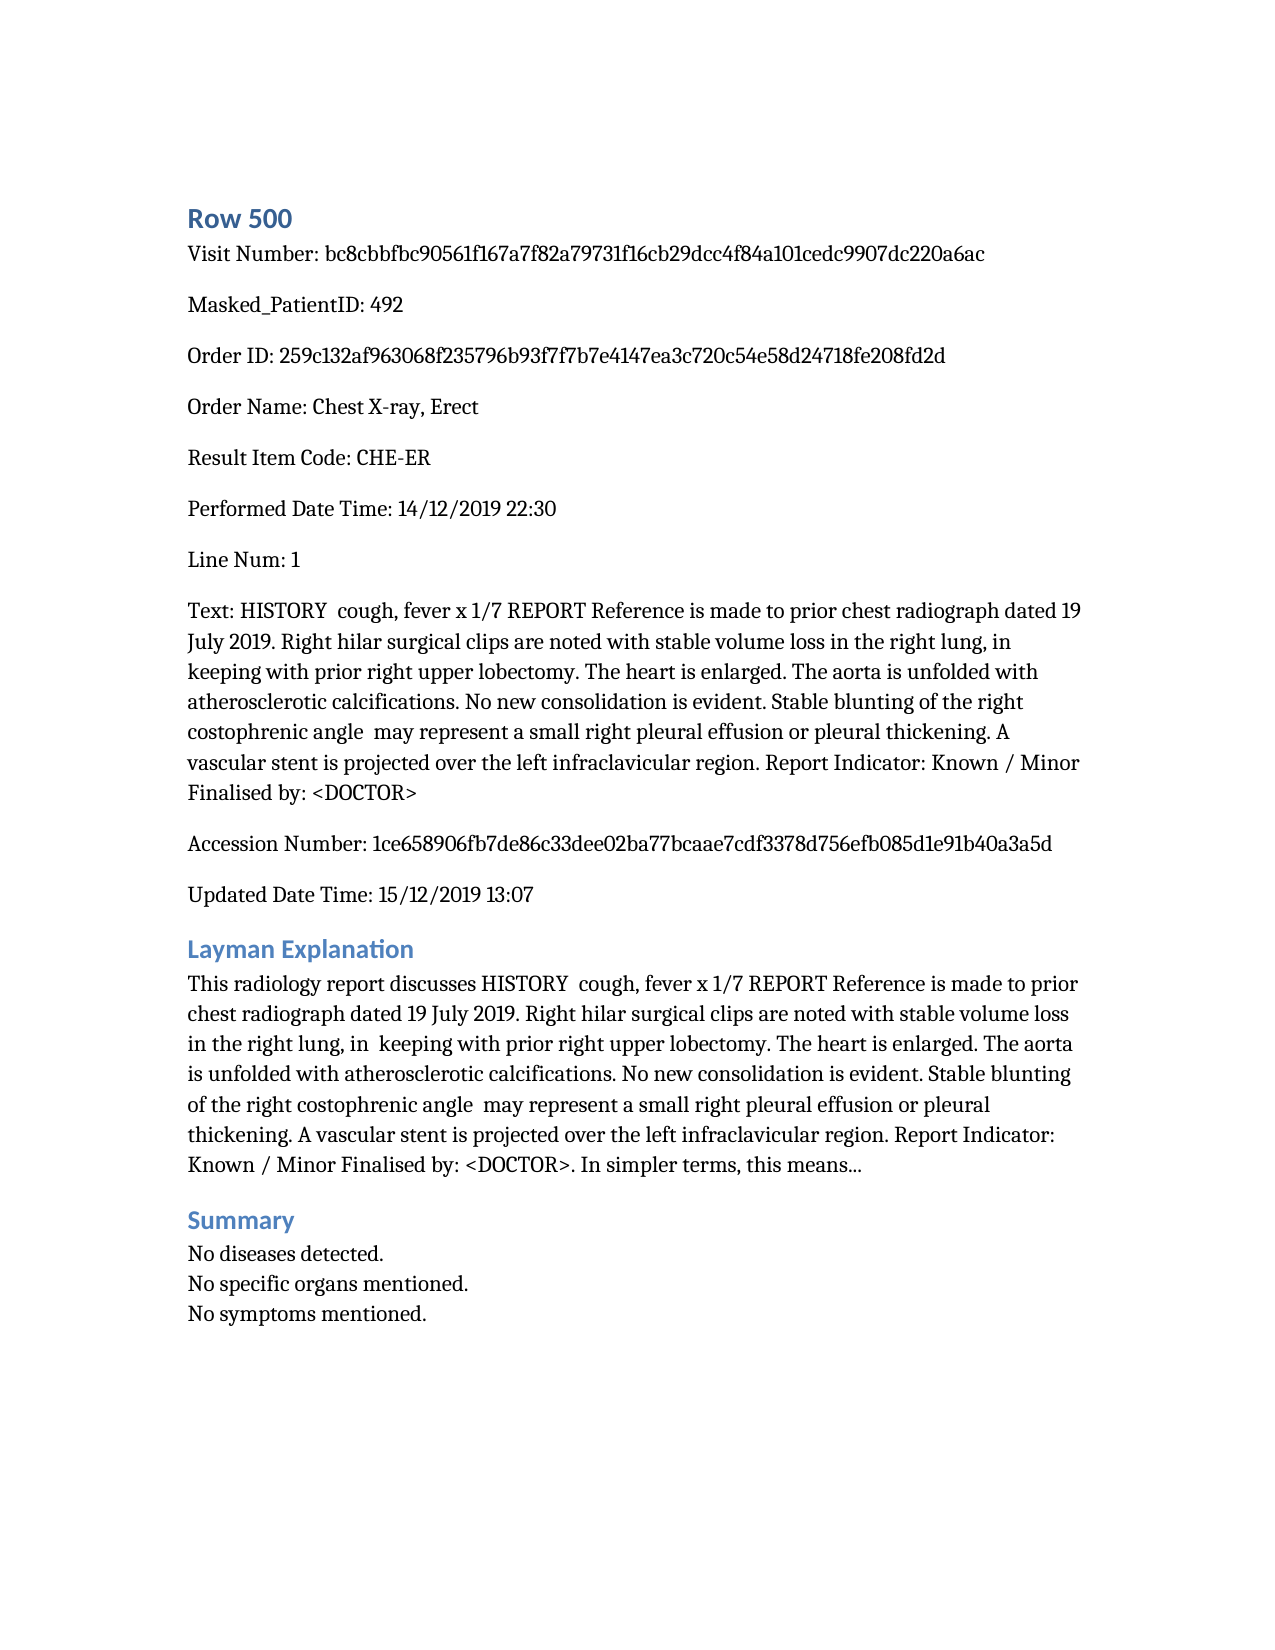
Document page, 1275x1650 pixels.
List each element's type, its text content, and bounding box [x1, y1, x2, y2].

text Line Num: 1 [187, 547, 1087, 573]
text Masked_PatientID: 492 [187, 292, 1087, 318]
text Order Name: Chest X-ray, Erect [187, 394, 1087, 420]
text Order ID: 259c132af963068f235796b93f7f7b7e4147ea3c720c54e58d24718fe208fd2d [187, 343, 1087, 369]
text Text: HISTORY cough, fever x 1/7 REPORT Reference is made to prior chest radiograph dated 19 July 2019. Right hilar surgical clips are noted with stable volume loss in the right lung, in keeping with prior right upper lobectomy. The heart is enlarged. The aorta is unfolded with atherosclerotic calcifications. No new consolidation is evident. Stable blunting of the right costophrenic angle may represent a small right pleural effusion or pleural thickening. A vascular stent is projected over the left infraclavicular region. Report Indicator: Known / Minor Finalised by: <DOCTOR> [187, 598, 1087, 806]
text Performed Date Time: 14/12/2019 22:30 [187, 496, 1087, 522]
subtitle Summary [187, 1203, 1087, 1236]
text Visit Number: bc8cbbfbc90561f167a7f82a79731f16cb29dcc4f84a101cedc9907dc220a6ac [187, 241, 1087, 267]
subtitle Row 500 [187, 200, 1087, 236]
text Result Item Code: CHE-ER [187, 445, 1087, 471]
text Accession Number: 1ce658906fb7de86c33dee02ba77bcaae7cdf3378d756efb085d1e91b40a3a5d [187, 831, 1087, 857]
text No diseases detected. No specific organs mentioned. No symptoms mentioned. [187, 1241, 1087, 1327]
text Updated Date Time: 15/12/2019 13:07 [187, 882, 1087, 908]
text This radiology report discusses HISTORY cough, fever x 1/7 REPORT Reference is made to prior chest radiograph dated 19 July 2019. Right hilar surgical clips are noted with stable volume loss in the right lung, in keeping with prior right upper lobectomy. The heart is enlarged. The aorta is unfolded with atherosclerotic calcifications. No new consolidation is evident. Stable blunting of the right costophrenic angle may represent a small right pleural effusion or pleural thickening. A vascular stent is projected over the left infraclavicular region. Report Indicator: Known / Minor Finalised by: <DOCTOR>. In simpler terms, this means... [187, 971, 1087, 1178]
subtitle Layman Explanation [187, 933, 1087, 966]
